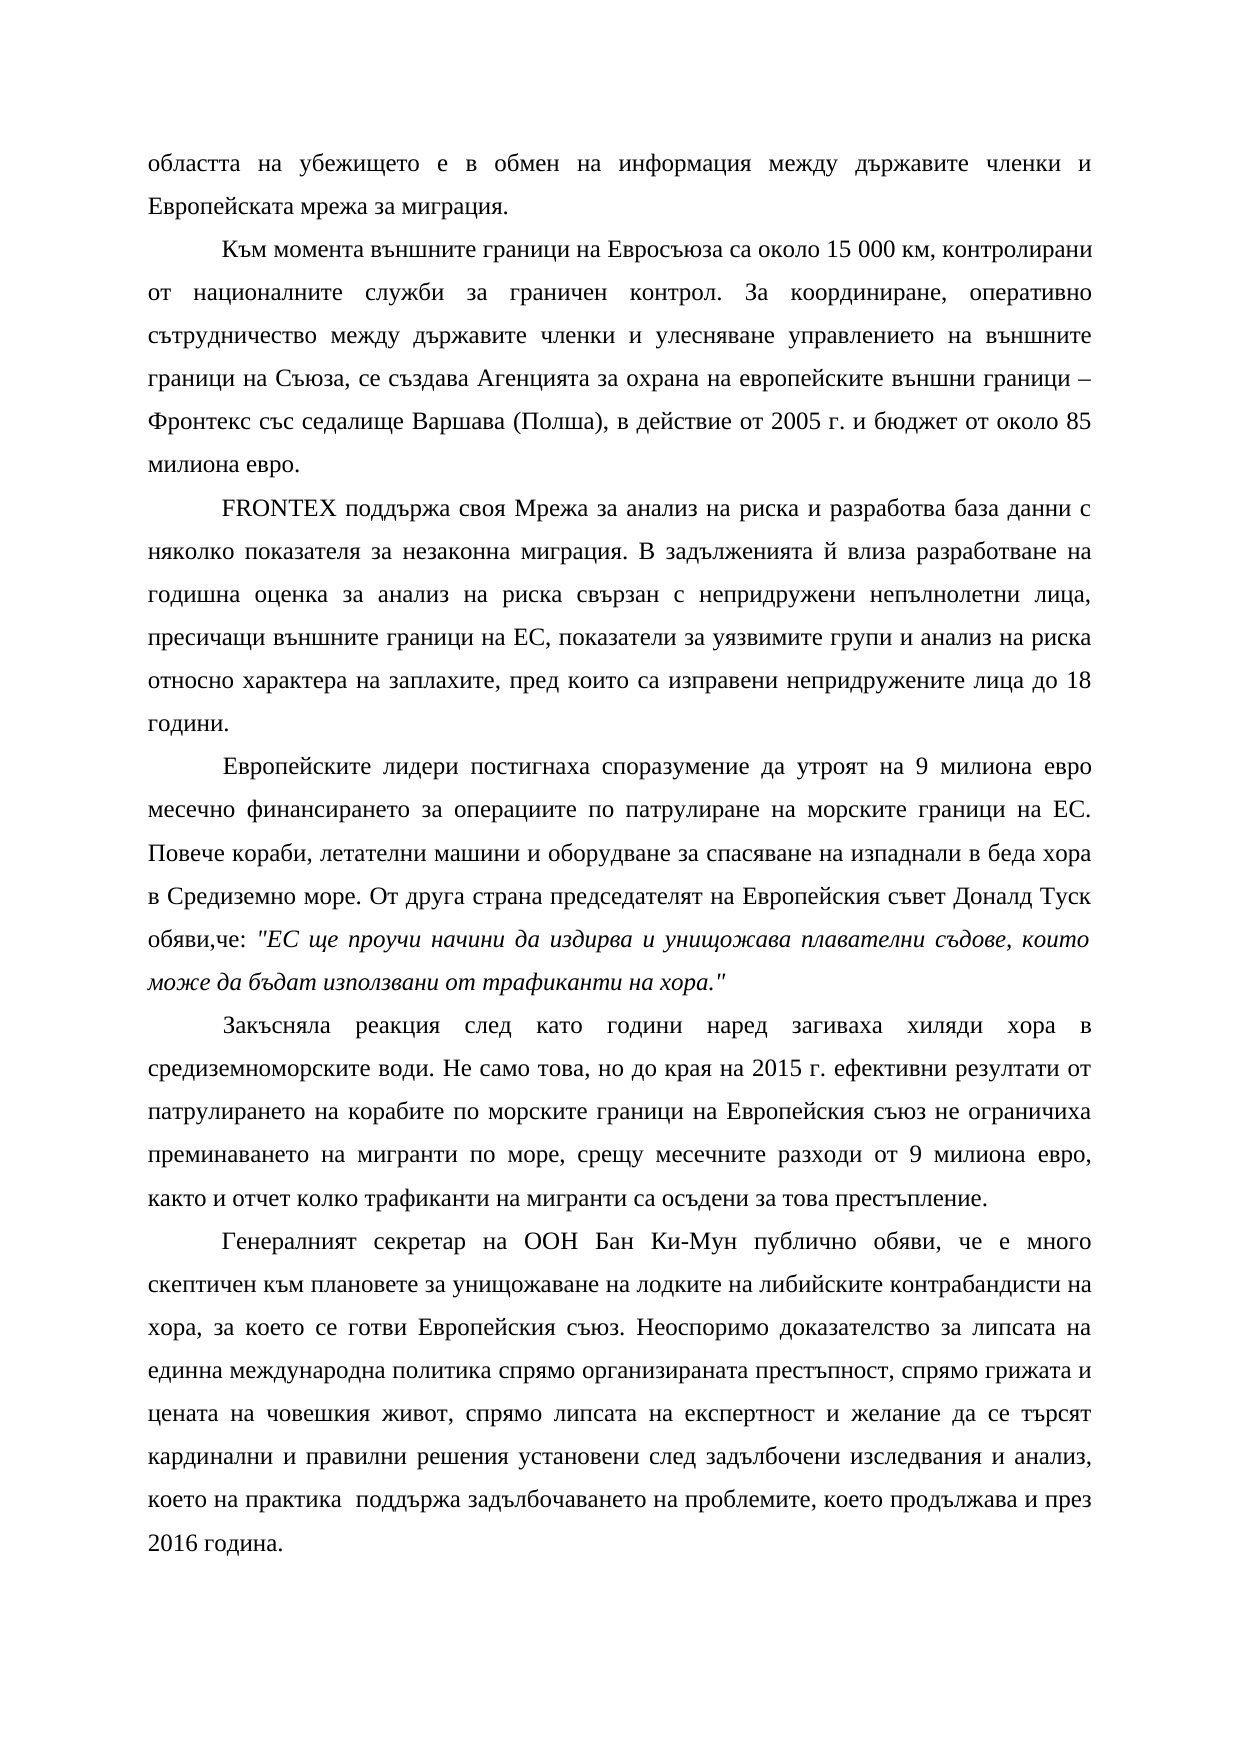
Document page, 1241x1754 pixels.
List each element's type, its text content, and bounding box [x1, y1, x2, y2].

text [148, 148, 1093, 219]
text Генералният секретар на ООН Бан Ки-Мун публично обяви, че е много скептичен към плановете за унищожаване на лодките на либийските контрабандисти на хора, за което се готви Европейския съюз. Неоспоримо доказателство за липсата на единна международна политика спрямо организираната престъпност, спрямо грижата и цената на човешкия живот, спрямо липсата на експертност и желание да се търсят кардинални и правилни решения установени след задълбочени изследвания и анализ, което на практика поддържа задълбочаването на проблемите, което продължава и през 2016 година. [148, 1226, 1093, 1556]
text FRONTEX поддържа своя Мрежа за анализ на риска и разработва база данни с няколко показателя за незаконна миграция. В задълженията й влиза разработване на годишна оценка за анализ на риска свързан с непридружени непълнолетни лица, пресичащи външните граници на ЕС, показатели за уязвимите групи и анализ на риска относно характера на заплахите, пред които са изправени непридружените лица до 18 години. [148, 493, 1093, 737]
text Към момента външните граници на Евросъюза са около 15 000 км, контролирани от националните служби за граничен контрол. За координиране, оперативно сътрудничество между държавите членки и улесняване управлението на външните граници на Съюза, се създава Агенцията за охрана на европейските външни граници – Фронтекс със седалище Варшава (Полша), в действие от 2005 г. и бюджет от около 85 милиона евро. [148, 234, 1093, 478]
text Европейските лидери постигнаха споразумение да утроят на 9 милиона евро месечно финансирането за операциите по патрулиране на морските граници на ЕС. Повече кораби, летателни машини и оборудване за спасяване на изпаднали в беда хора в Средиземно море. От друга страна председателят на Европейския съвет Доналд Туск обяви,че: "ЕС ще проучи начини да издирва и унищожава плавателни съдове, които може да бъдат използвани от трафиканти на хора." [148, 751, 1093, 996]
text Закъсняла реакция след като години наред загиваха хиляди хора в средиземноморските води. Не само това, но до края на 2015 г. ефективни резултати от патрулирането на корабите по морските граници на Европейския съюз не ограничиха преминаването на мигранти по море, срещу месечните разходи от 9 милиона евро, както и отчет колко трафиканти на мигранти са осъдени за това престъпление. [148, 1010, 1093, 1211]
